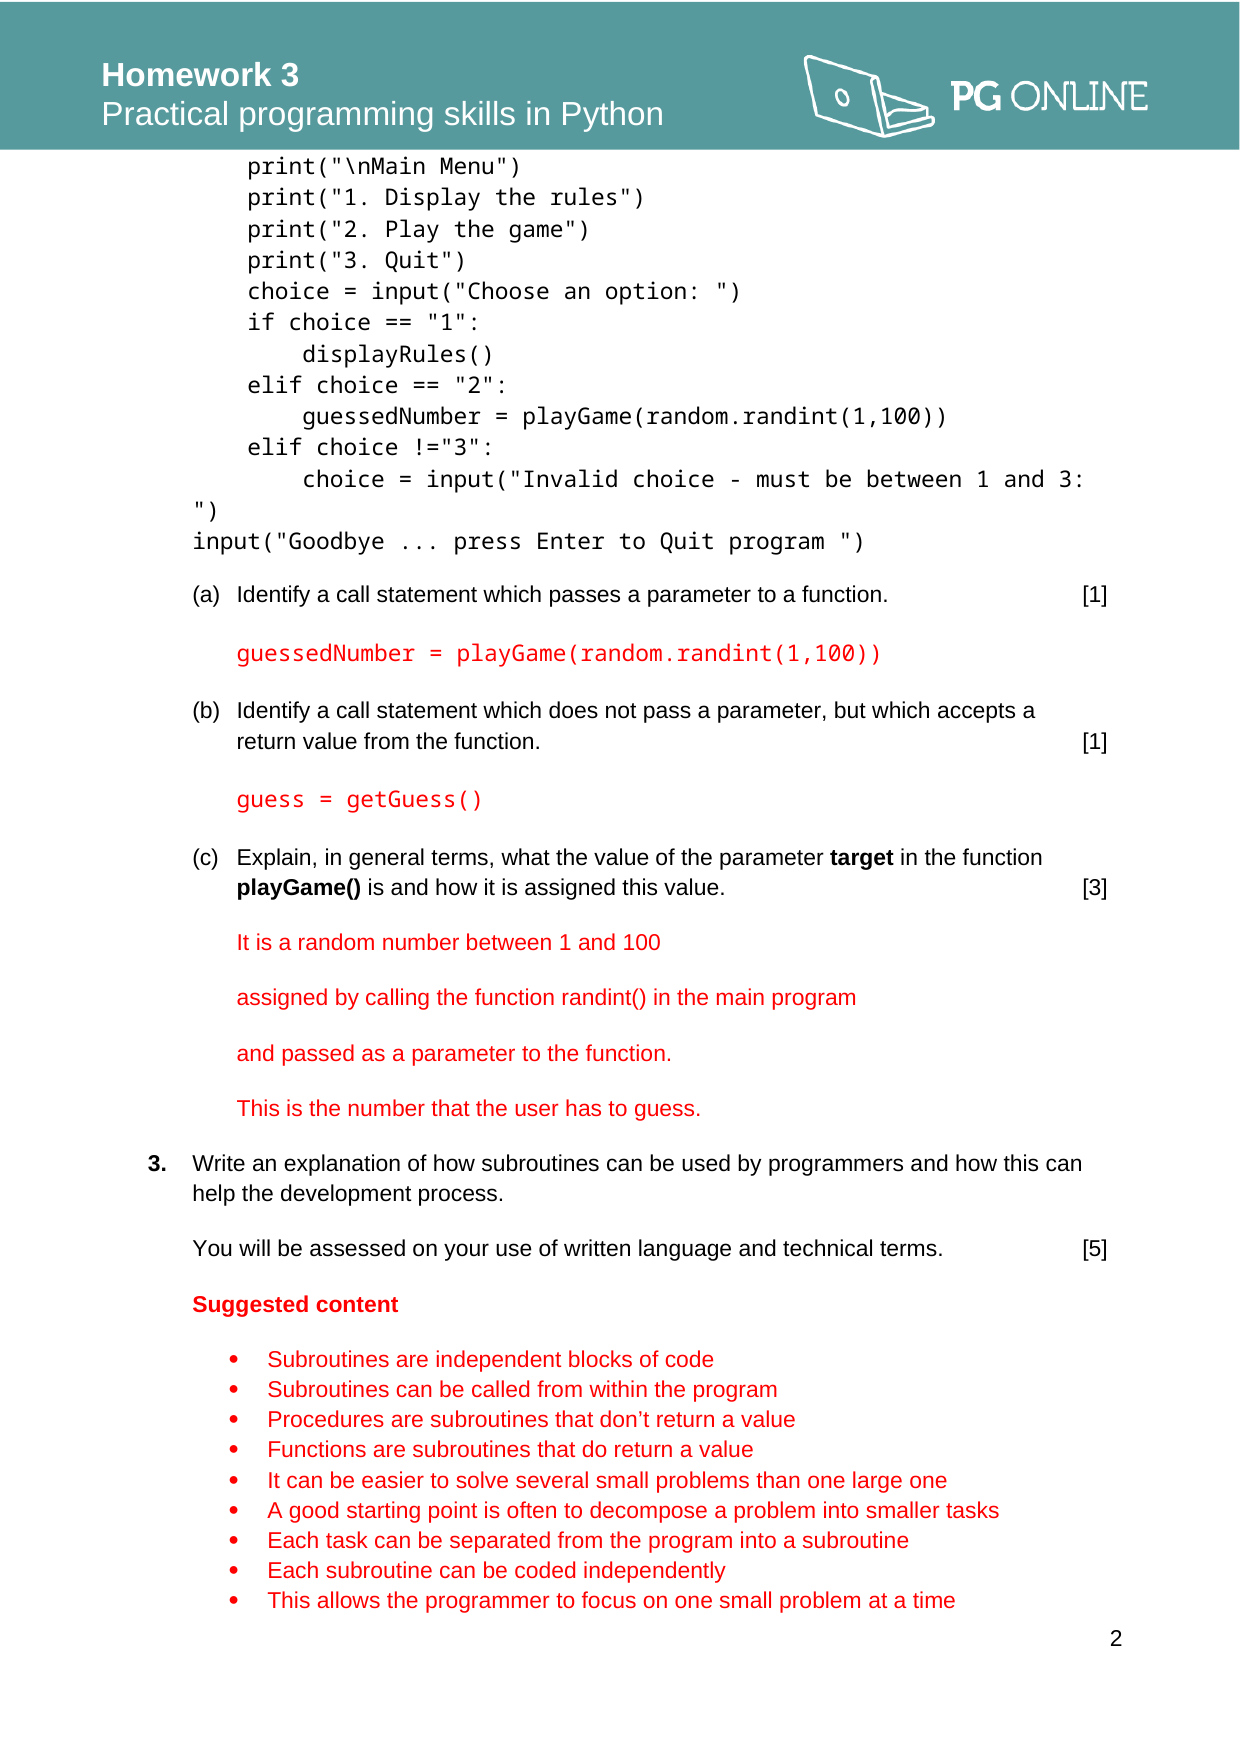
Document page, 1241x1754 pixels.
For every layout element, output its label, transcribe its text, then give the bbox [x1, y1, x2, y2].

text displayRules() [192, 337, 1122, 369]
text print("2. Play the game") [192, 212, 1122, 244]
text elif choice !="3": [192, 431, 1122, 462]
text Suggested content [192, 1291, 1122, 1317]
list It can be easier to solve several small problems than one large one [229, 1467, 1122, 1493]
text and passed as a parameter to the function. [192, 1039, 1122, 1066]
text (b) Identify a call statement which does not pass a parameter, but which accepts a return value from the function. [1] [192, 697, 1122, 754]
text print("1. Display the rules") [192, 181, 1122, 212]
picture [803, 55, 1148, 138]
list Each subroutine can be coded independently [229, 1557, 1122, 1584]
text 3. Write an explanation of how subroutines can be used by programmers and how this can help the development process. [148, 1150, 1122, 1207]
list Functions are subroutines that do return a value [229, 1436, 1122, 1463]
text if choice == "1": [192, 306, 1122, 337]
text guessedNumber = playGame(random.randint(1,100)) [192, 400, 1122, 431]
text assigned by calling the function randint() in the main program [192, 984, 1122, 1011]
text This is the number that the user has to guess. [192, 1095, 1122, 1121]
text print("\nMain Menu") [192, 150, 1122, 181]
text choice = input("Choose an option: ") [192, 275, 1122, 306]
text (a) Identify a call statement which passes a parameter to a function. [1] [192, 581, 1122, 608]
text (c) Explain, in general terms, what the value of the parameter target in the function playGame() is and how it is assigned this value. [3] [192, 844, 1122, 900]
list This allows the programmer to focus on one small problem at a time [229, 1587, 1122, 1614]
text print("3. Quit") [192, 244, 1122, 275]
text guess = getGuess() [192, 783, 1122, 814]
list A good starting point is often to decompose a problem into smaller tasks [229, 1497, 1122, 1523]
text You will be assessed on your use of written language and technical terms. [5] [192, 1235, 1122, 1262]
list Each task can be separated from the program into a subroutine [229, 1527, 1122, 1553]
list Subroutines can be called from within the program [229, 1376, 1122, 1402]
text choice = input("Invalid choice - must be between 1 and 3: ") [192, 462, 1122, 525]
list Subroutines are independent blocks of code [229, 1346, 1122, 1372]
list Procedures are subroutines that don’t return a value [229, 1406, 1122, 1433]
text input("Goodbye ... press Enter to Quit program ") [192, 525, 1122, 556]
text It is a random number between 1 and 100 [192, 929, 1122, 956]
text guessedNumber = playGame(random.randint(1,100)) [192, 636, 1122, 668]
text elif choice == "2": [192, 369, 1122, 400]
